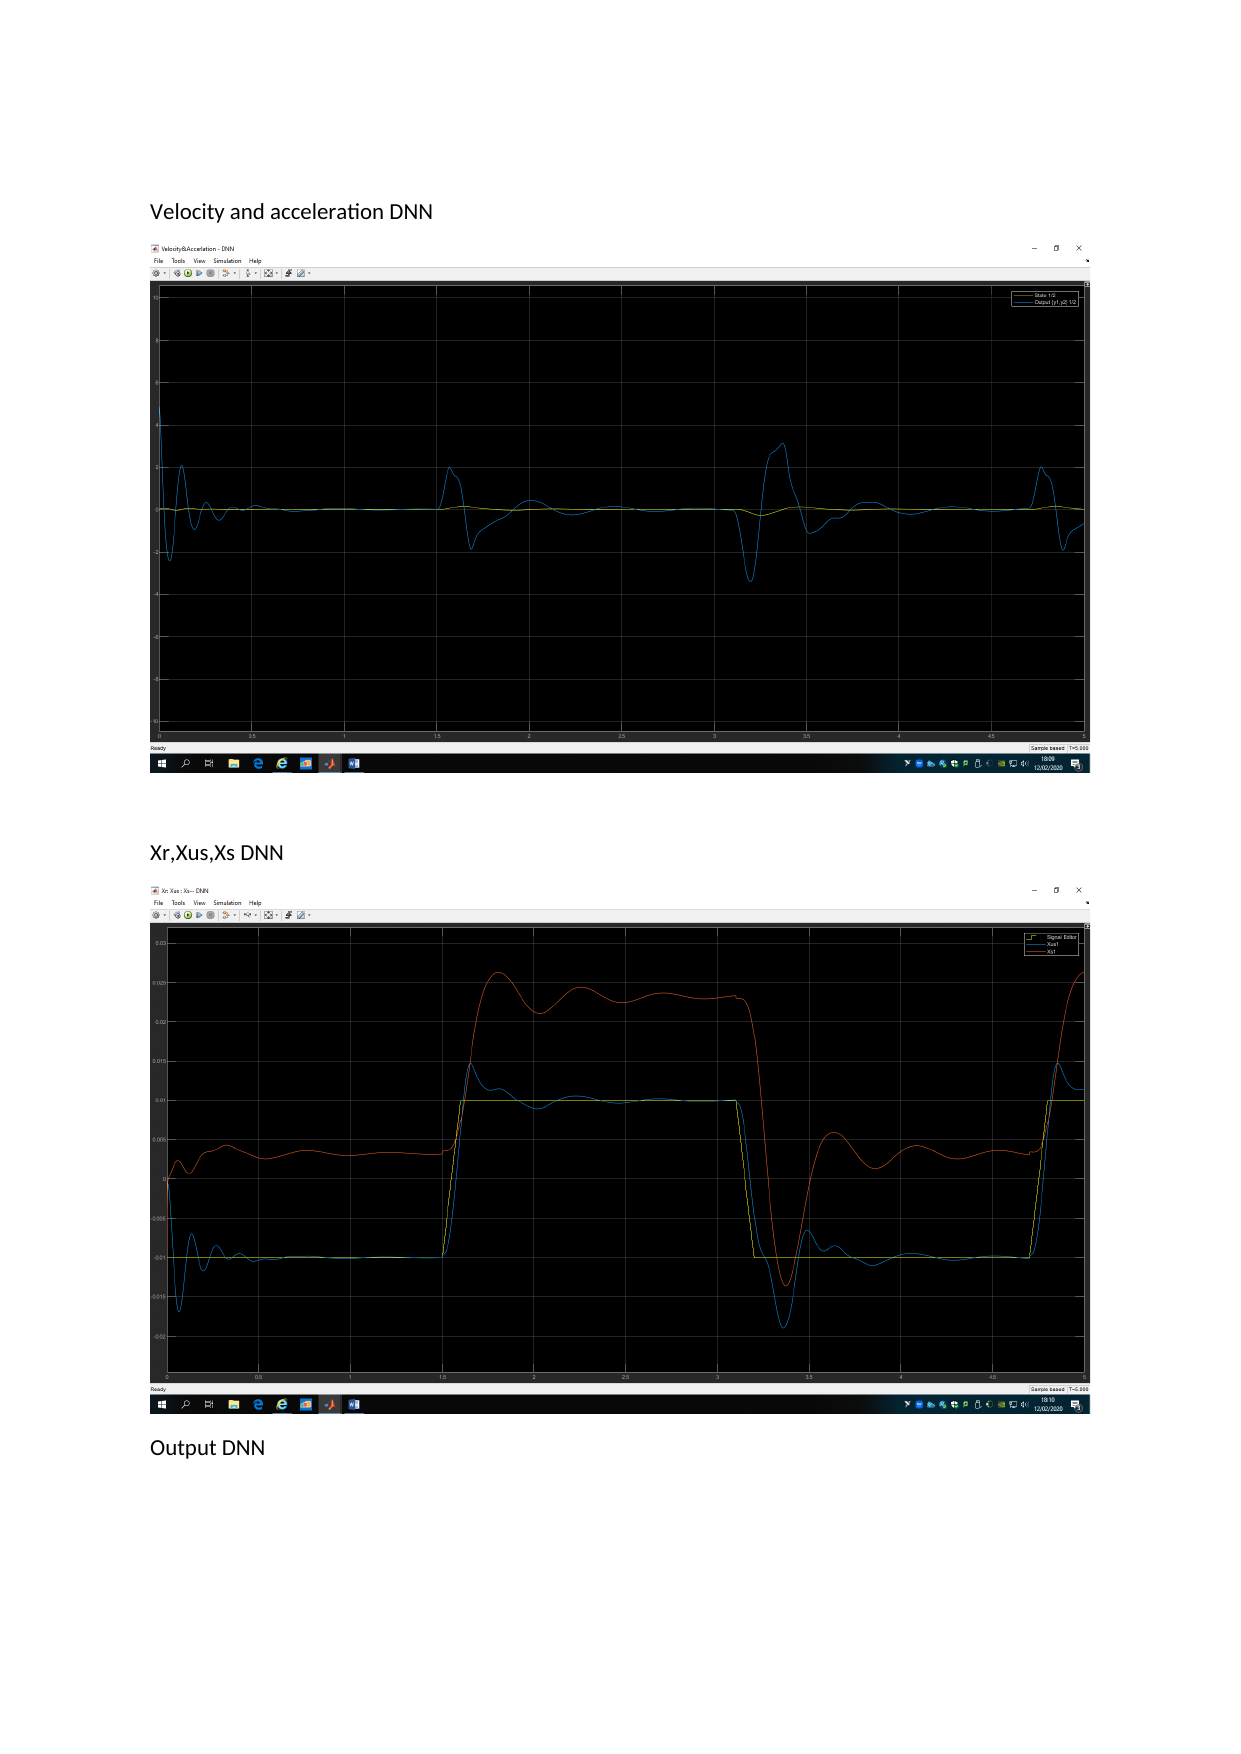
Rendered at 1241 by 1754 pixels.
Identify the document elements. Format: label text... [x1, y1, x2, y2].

picture [998, 1401, 1005, 1408]
picture [1072, 760, 1082, 771]
text Output DNN [150, 1433, 1090, 1461]
picture [951, 1401, 958, 1408]
text Velocity and acceleration DNN [150, 197, 1090, 225]
picture [951, 760, 958, 767]
picture [916, 1401, 922, 1408]
picture [998, 760, 1005, 767]
picture [150, 243, 1091, 773]
picture [1072, 1401, 1082, 1412]
picture [916, 760, 922, 767]
text Xr,Xus,Xs DNN [150, 838, 1090, 866]
picture [150, 885, 1091, 1414]
